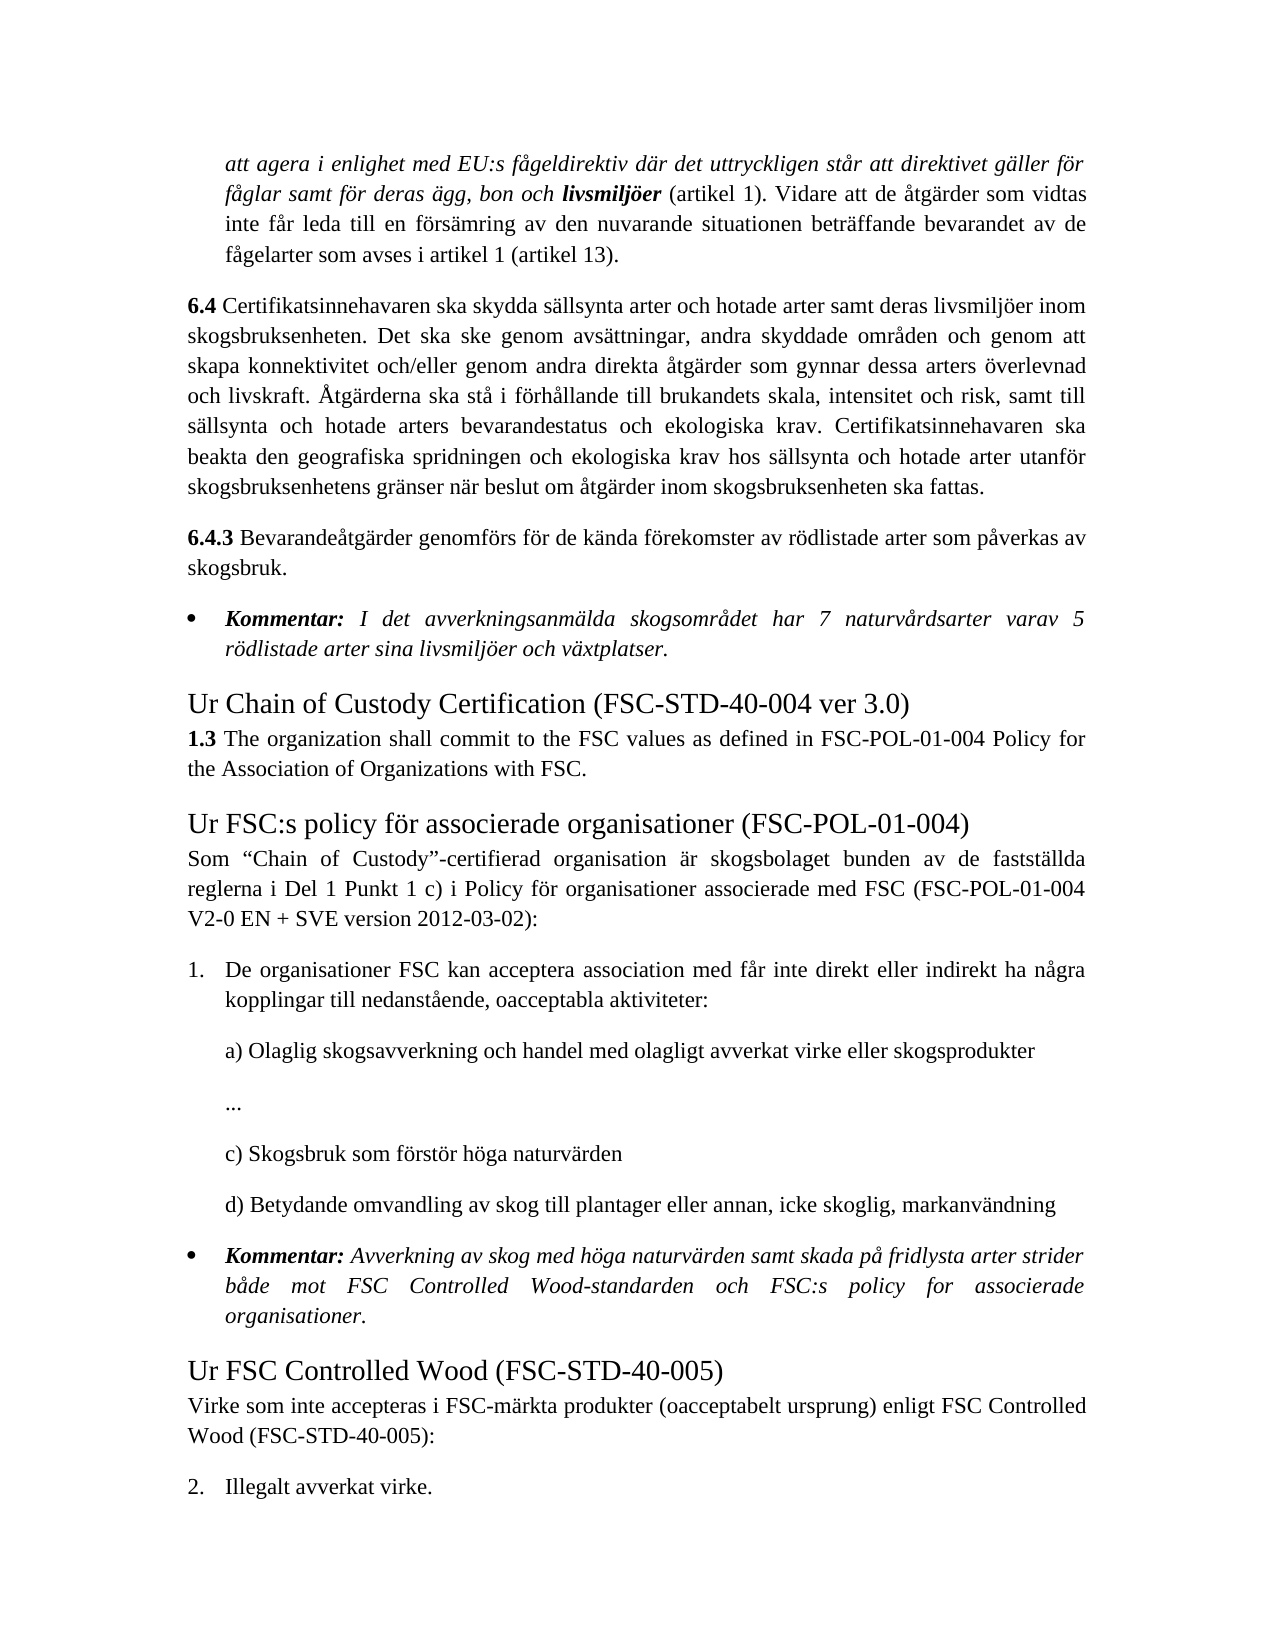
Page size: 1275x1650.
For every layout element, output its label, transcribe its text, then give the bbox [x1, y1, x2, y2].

text 6.4.3 Bevarandeåtgärder genomförs för de kända förekomster av rödlistade arter som påverkas av skogsbruk. [187, 524, 1087, 581]
list De organisationer FSC kan acceptera association med får inte direkt eller indirekt ha några kopplingar till nedanstående, oacceptabla aktiviteter: [187, 956, 1087, 1013]
text d) Betydande omvandling av skog till plantager eller annan, icke skoglig, markanvändning [225, 1191, 1087, 1217]
text Virke som inte accepteras i FSC-märkta produkter (oacceptabelt ursprung) enligt FSC Controlled Wood (FSC-STD-40-005): [187, 1392, 1087, 1448]
text ... [225, 1088, 1087, 1115]
text 1.3 The organization shall commit to the FSC values as defined in FSC-POL-01-004 Policy for the Association of Organizations with FSC. [187, 725, 1087, 782]
subtitle Ur Chain of Custody Certification (FSC-STD-40-004 ver 3.0) [187, 686, 1087, 720]
text c) Skogsbruk som förstör höga naturvärden [225, 1139, 1087, 1166]
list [187, 150, 1087, 267]
list Kommentar: I det avverkningsanmälda skogsområdet har 7 naturvårdsarter varav 5 rödlistade arter sina livsmiljöer och växtplatser. [187, 605, 1087, 662]
subtitle Ur FSC:s policy för associerade organisationer (FSC-POL-01-004) [187, 806, 1087, 840]
text Som “Chain of Custody”-certifierad organisation är skogsbolaget bunden av de fastställda reglerna i Del 1 Punkt 1 c) i Policy för organisationer associerade med FSC (FSC-POL-01-004 V2-0 EN + SVE version 2012-03-02): [187, 845, 1087, 932]
text 6.4 Certifikatsinnehavaren ska skydda sällsynta arter och hotade arter samt deras livsmiljöer inom skogsbruksenheten. Det ska ske genom avsättningar, andra skyddade områden och genom att skapa konnektivitet och/eller genom andra direkta åtgärder som gynnar dessa arters överlevnad och livskraft. Åtgärderna ska stå i förhållande till brukandets skala, intensitet och risk, samt till sällsynta och hotade arters bevarandestatus och ekologiska krav. Certifikatsinnehavaren ska beakta den geografiska spridningen och ekologiska krav hos sällsynta och hotade arter utanför skogsbruksenhetens gränser när beslut om åtgärder inom skogsbruksenheten ska fattas. [187, 292, 1087, 499]
subtitle Ur FSC Controlled Wood (FSC-STD-40-005) [187, 1353, 1087, 1387]
list Illegalt avverkat virke. [187, 1473, 1087, 1499]
text a) Olaglig skogsavverkning och handel med olagligt avverkat virke eller skogsprodukter [225, 1037, 1087, 1064]
